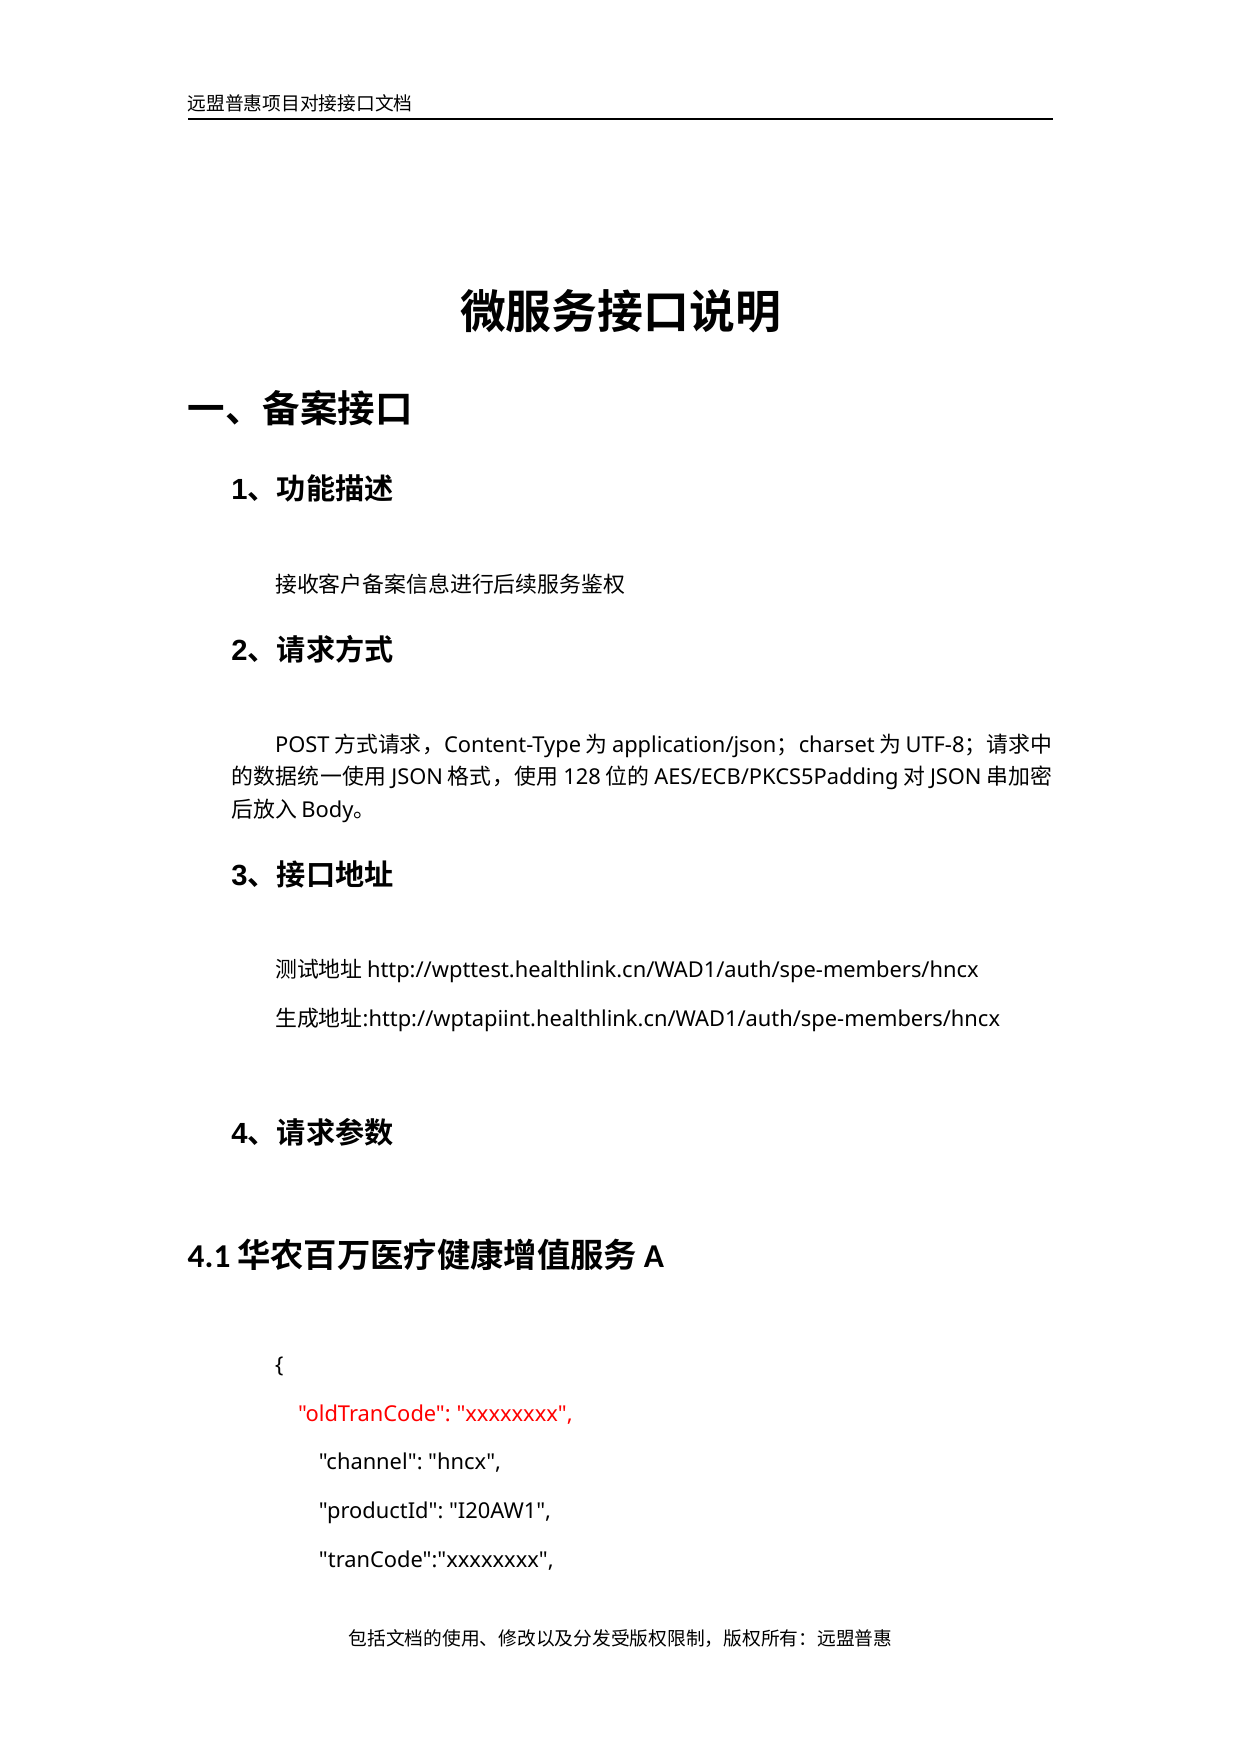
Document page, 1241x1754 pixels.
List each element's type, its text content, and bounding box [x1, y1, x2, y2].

text "productId": "I20AW1", [231, 1494, 1053, 1526]
text "channel": "hncx", [231, 1445, 1053, 1477]
text { [231, 1347, 1053, 1380]
text 测试地址http://wpttest.healthlink.cn/WAD1/auth/spe-members/hncx [231, 952, 1053, 984]
subtitle 1、功能描述 [231, 454, 1053, 519]
subtitle 4.1华农百万医疗健康增值服务A [187, 1221, 1053, 1286]
text 接收客户备案信息进行后续服务鉴权 [231, 566, 1053, 599]
subtitle 请求参数 [231, 1098, 1053, 1163]
text "tranCode":"xxxxxxxx", [231, 1542, 1053, 1575]
text POST方式请求，Content-Type为application/json；charset为UTF-8；请求中的数据统一使用JSON格式，使用128位的AES/ECB/PKCS5Padding对JSON串加密后放入Body。 [231, 727, 1053, 824]
text 生成地址:http://wptapiint.healthlink.cn/WAD1/auth/spe-members/hncx [231, 1001, 1053, 1033]
text "oldTranCode": "xxxxxxxx", [231, 1396, 1053, 1429]
text 微服务接口说明 [187, 259, 1053, 357]
subtitle 接口地址 [231, 840, 1053, 905]
text 一、备案接口 [187, 373, 1053, 438]
subtitle 2、请求方式 [231, 615, 1053, 680]
